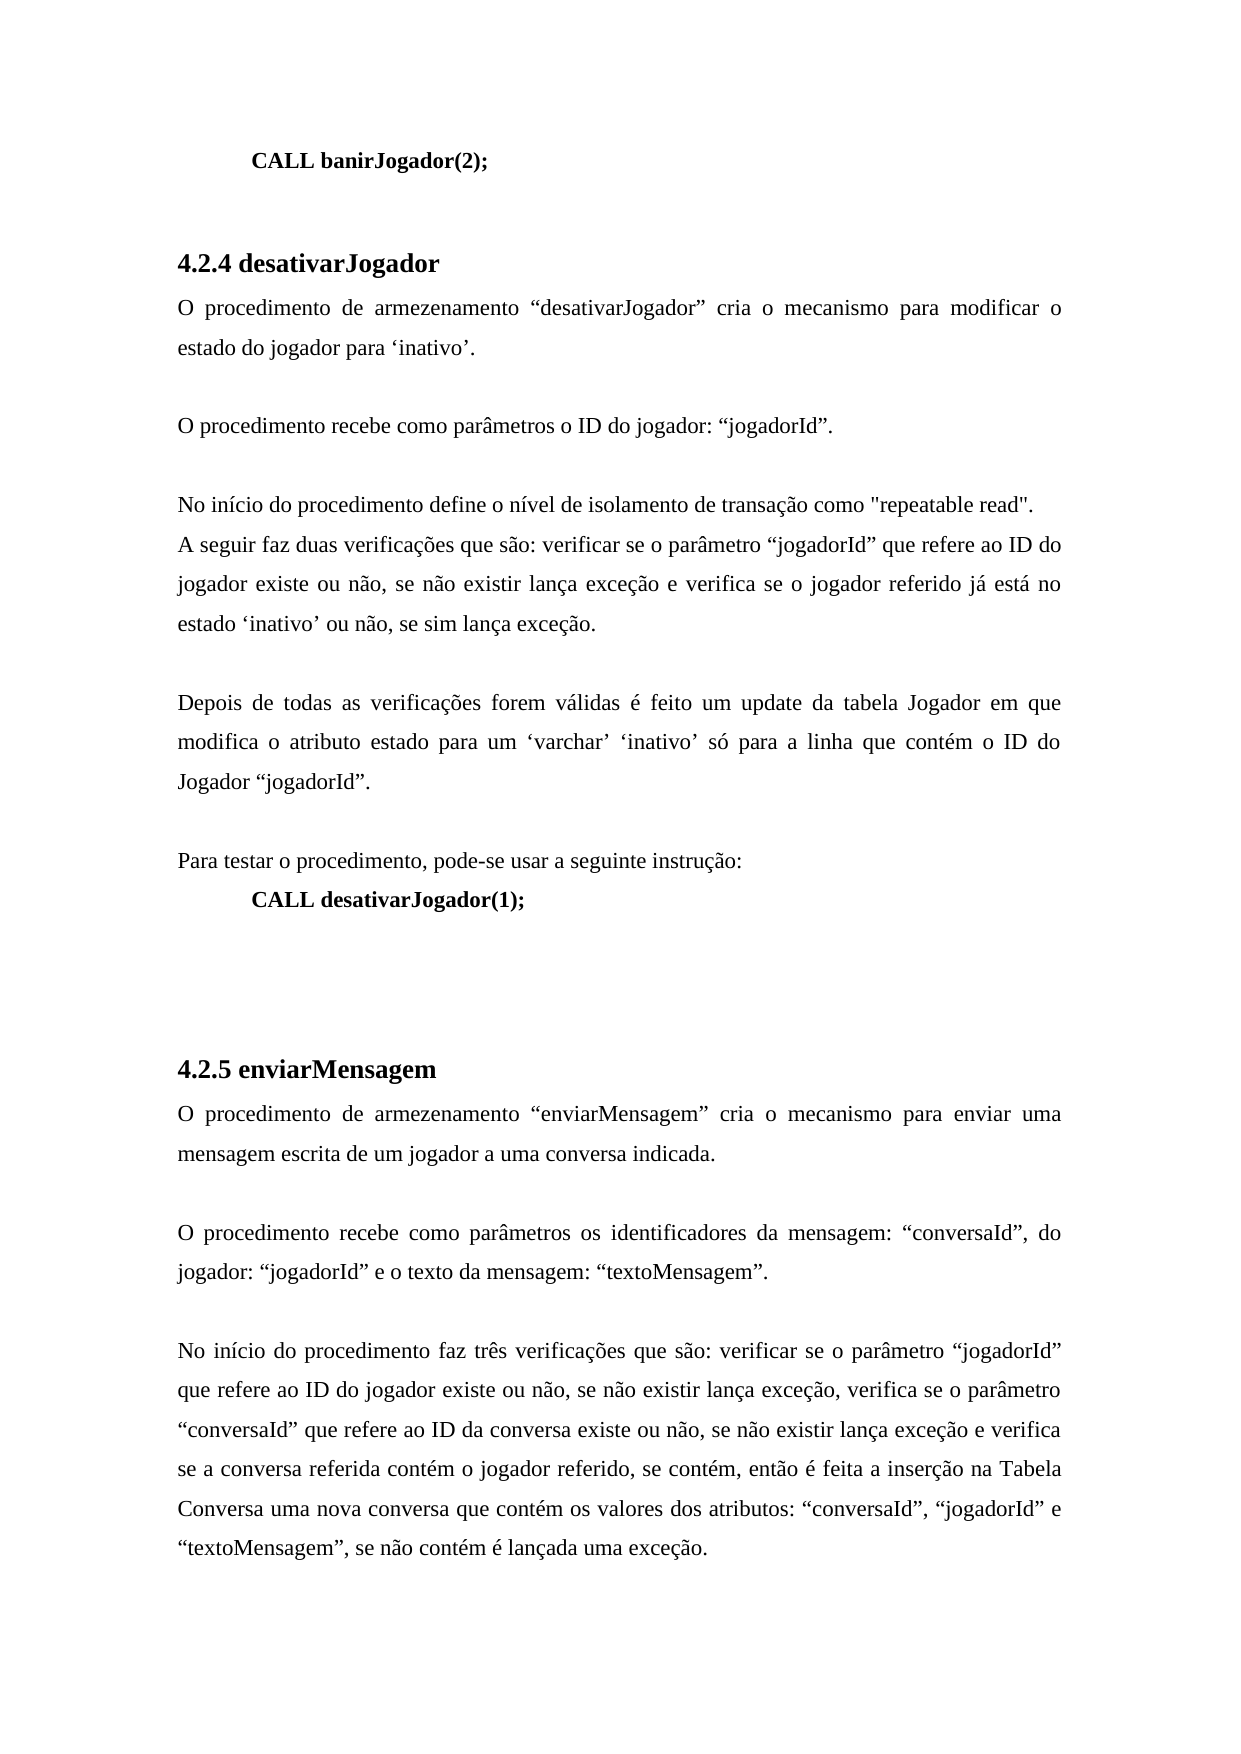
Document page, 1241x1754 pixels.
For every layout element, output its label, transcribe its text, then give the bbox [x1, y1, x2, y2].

text CALL desativarJogador(1); [177, 886, 1063, 913]
text O procedimento de armezenamento “desativarJogador” cria o mecanismo para modificar o estado do jogador para ‘inativo’. [177, 294, 1063, 360]
text Para testar o procedimento, pode-se usar a seguinte instrução: [177, 847, 1063, 873]
text No início do procedimento faz três verificações que são: verificar se o parâmetro “jogadorId” que refere ao ID do jogador existe ou não, se não existir lança exceção, verifica se o parâmetro “conversaId” que refere ao ID da conversa existe ou não, se não existir lança exceção e verifica se a conversa referida contém o jogador referido, se contém, então é feita a inserção na Tabela Conversa uma nova conversa que contém os valores dos atributos: “conversaId”, “jogadorId” e “textoMensagem”, se não contém é lançada uma exceção. [177, 1337, 1063, 1561]
text No início do procedimento define o nível de isolamento de transação como "repeatable read". [177, 491, 1063, 518]
subtitle 4.2.5 enviarMensagem [177, 1053, 1063, 1085]
subtitle 4.2.4 desativarJogador [177, 247, 1063, 278]
text O procedimento recebe como parâmetros os identificadores da mensagem: “conversaId”, do jogador: “jogadorId” e o texto da mensagem: “textoMensagem”. [177, 1219, 1063, 1284]
text O procedimento de armezenamento “enviarMensagem” cria o mecanismo para enviar uma mensagem escrita de um jogador a uma conversa indicada. [177, 1100, 1063, 1166]
text O procedimento recebe como parâmetros o ID do jogador: “jogadorId”. [177, 412, 1063, 439]
text CALL banirJogador(2); [177, 148, 1063, 174]
text Depois de todas as verificações forem válidas é feito um update da tabela Jogador em que modifica o atributo estado para um ‘varchar’ ‘inativo’ só para a linha que contém o ID do Jogador “jogadorId”. [177, 689, 1063, 794]
text A seguir faz duas verificações que são: verificar se o parâmetro “jogadorId” que refere ao ID do jogador existe ou não, se não existir lança exceção e verifica se o jogador referido já está no estado ‘inativo’ ou não, se sim lança exceção. [177, 531, 1063, 636]
